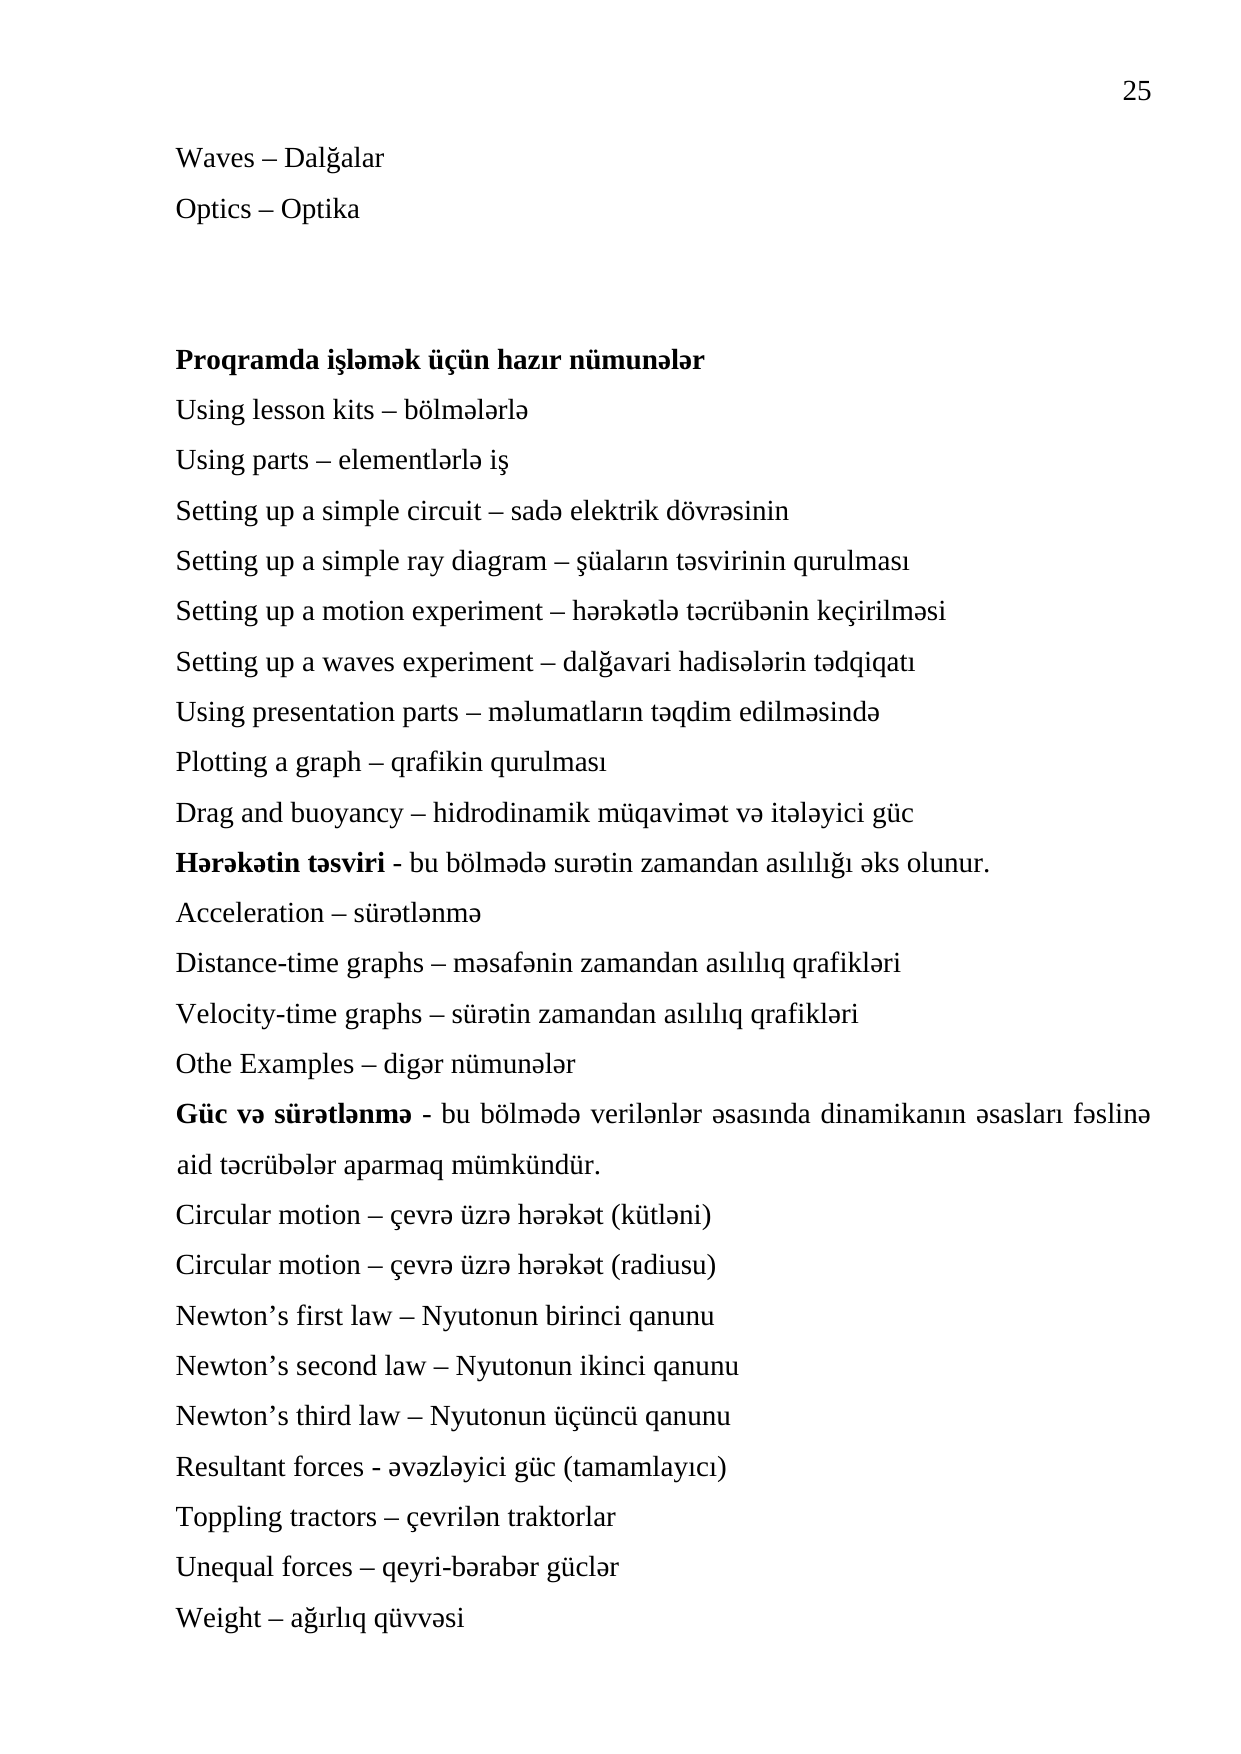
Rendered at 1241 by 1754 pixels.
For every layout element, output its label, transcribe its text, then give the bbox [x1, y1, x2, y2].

text Waves – Dalğalar [175, 141, 1152, 174]
text Setting up a simple circuit – sadə elektrik dövrəsinin [175, 493, 1152, 526]
text Velocity-time graphs – sürətin zamandan asılılıq qrafikləri [175, 996, 1152, 1029]
text Setting up a motion experiment – hərəkətlə təcrübənin keçirilməsi [175, 593, 1152, 627]
text Acceleration – sürətlənmə [175, 895, 1152, 929]
text Newton’s third law – Nyutonun üçüncü qanunu [175, 1398, 1152, 1432]
text Othe Examples – digər nümunələr [175, 1046, 1152, 1080]
text Using presentation parts – məlumatların təqdim edilməsində [175, 694, 1152, 728]
text Proqramda işləmək üçün hazır nümunələr [175, 342, 1152, 375]
text Circular motion – çevrə üzrə hərəkət (radiusu) [175, 1247, 1152, 1281]
text Setting up a simple ray diagram – şüaların təsvirinin qurulması [175, 543, 1152, 577]
text Circular motion – çevrə üzrə hərəkət (kütləni) [175, 1197, 1152, 1231]
text Weight – ağırlıq qüvvəsi [175, 1600, 1152, 1633]
text Plotting a graph – qrafikin qurulması [175, 744, 1152, 778]
text Toppling tractors – çevrilən traktorlar [175, 1499, 1152, 1533]
text Hərəkətin təsviri - bu bölmədə surətin zamandan asılılığı əks olunur. [175, 845, 1152, 878]
text Distance-time graphs – məsafənin zamandan asılılıq qrafikləri [175, 946, 1152, 979]
text Using lesson kits – bölmələrlə [175, 392, 1152, 426]
text Unequal forces – qeyri-bərabər güclər [175, 1549, 1152, 1583]
text Newton’s second law – Nyutonun ikinci qanunu [175, 1348, 1152, 1382]
text Optics – Optika [175, 191, 1152, 224]
text Newton’s first law – Nyutonun birinci qanunu [175, 1298, 1152, 1331]
text Setting up a waves experiment – dalğavari hadisələrin tədqiqatı [175, 644, 1152, 677]
text Using parts – elementlərlə iş [175, 442, 1152, 476]
text Resultant forces - əvəzləyici güc (tamamlayıcı) [175, 1449, 1152, 1482]
text Güc və sürətlənmə - bu bölmədə verilənlər əsasında dinamikanın əsasları fəslinə aid təcrübələr aparmaq mümkündür. [175, 1097, 1152, 1180]
text Drag and buoyancy – hidrodinamik müqavimət və itələyici güc [175, 795, 1152, 828]
